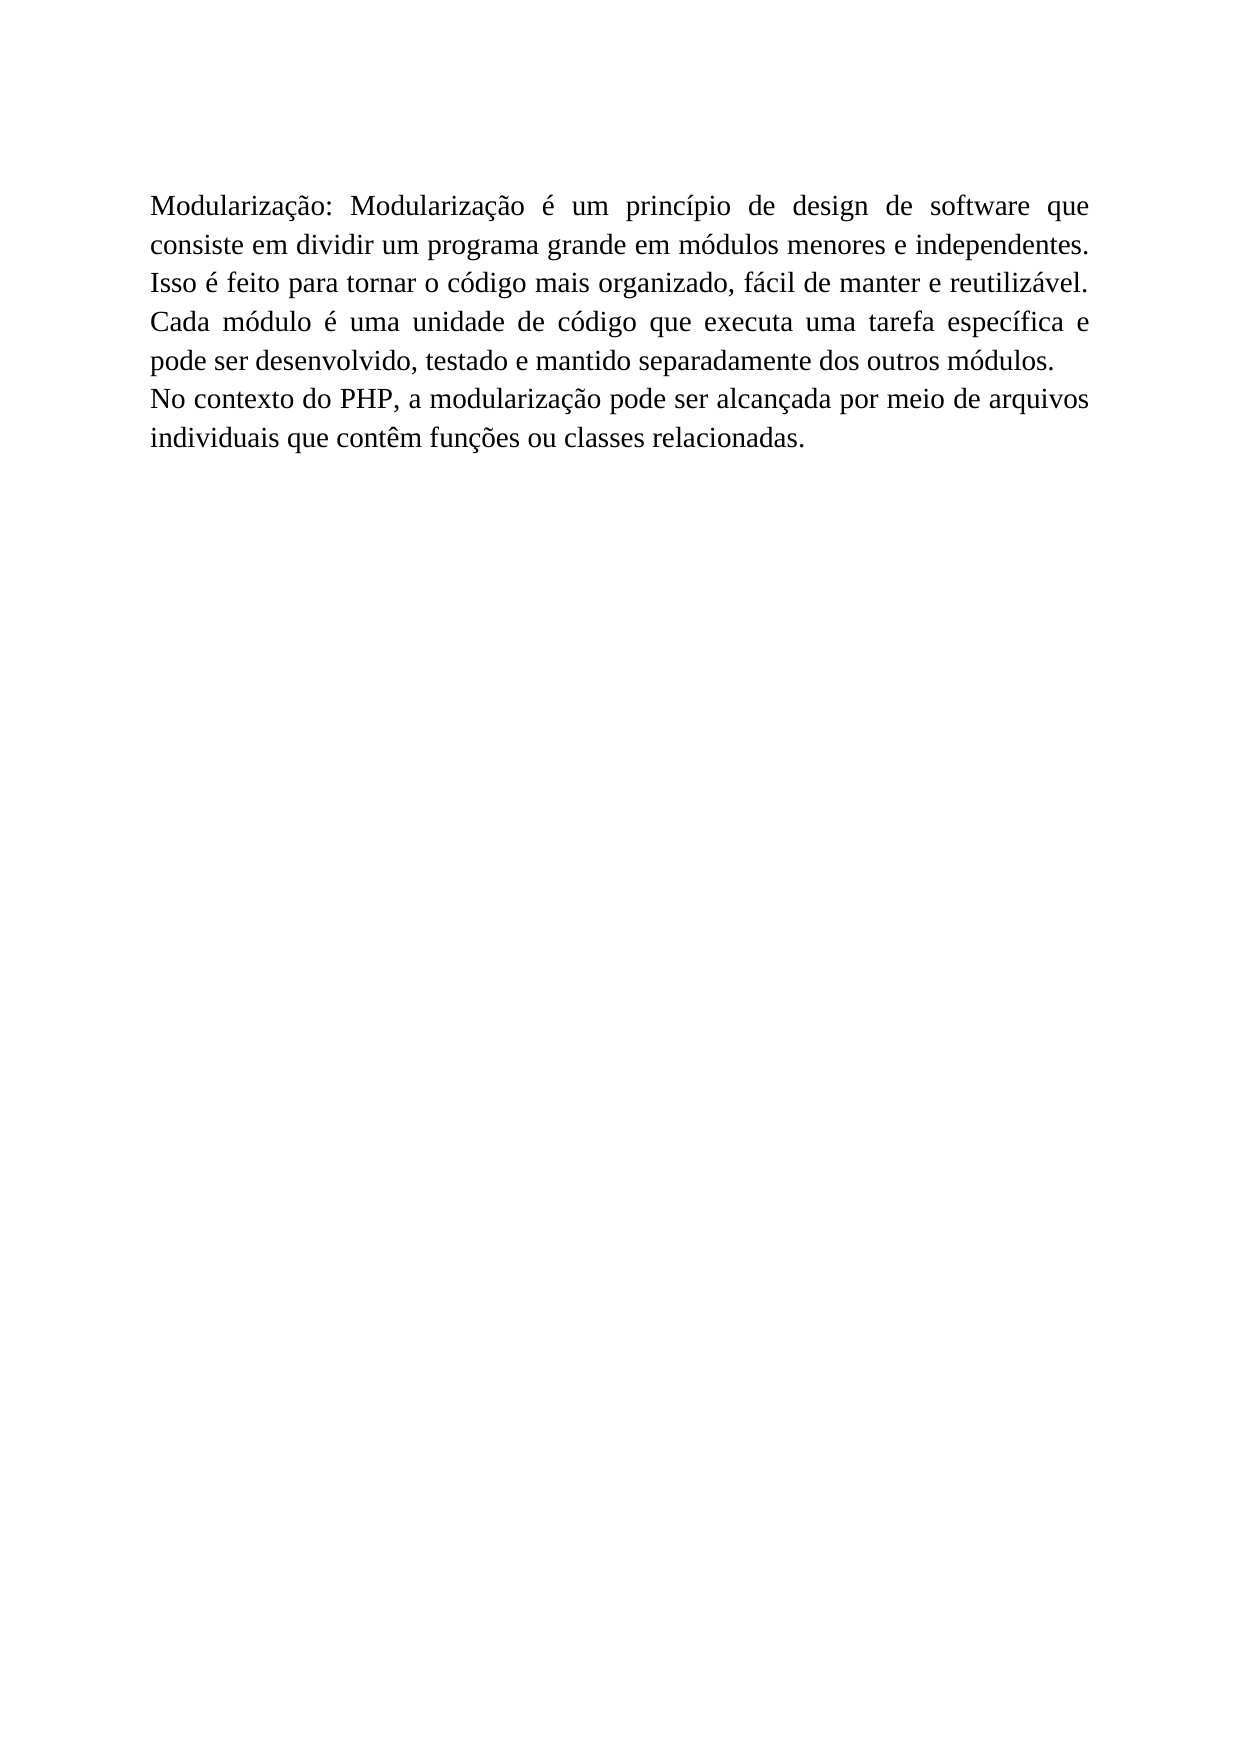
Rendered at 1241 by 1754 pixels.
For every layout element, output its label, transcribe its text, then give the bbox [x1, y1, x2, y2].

text No contexto do PHP, a modularização pode ser alcançada por meio de arquivos individuais que contêm funções ou classes relacionadas. [150, 381, 1090, 453]
text Modularização: Modularização é um princípio de design de software que consiste em dividir um programa grande em módulos menores e independentes. Isso é feito para tornar o código mais organizado, fácil de manter e reutilizável. Cada módulo é uma unidade de código que executa uma tarefa específica e pode ser desenvolvido, testado e mantido separadamente dos outros módulos. [150, 188, 1090, 376]
